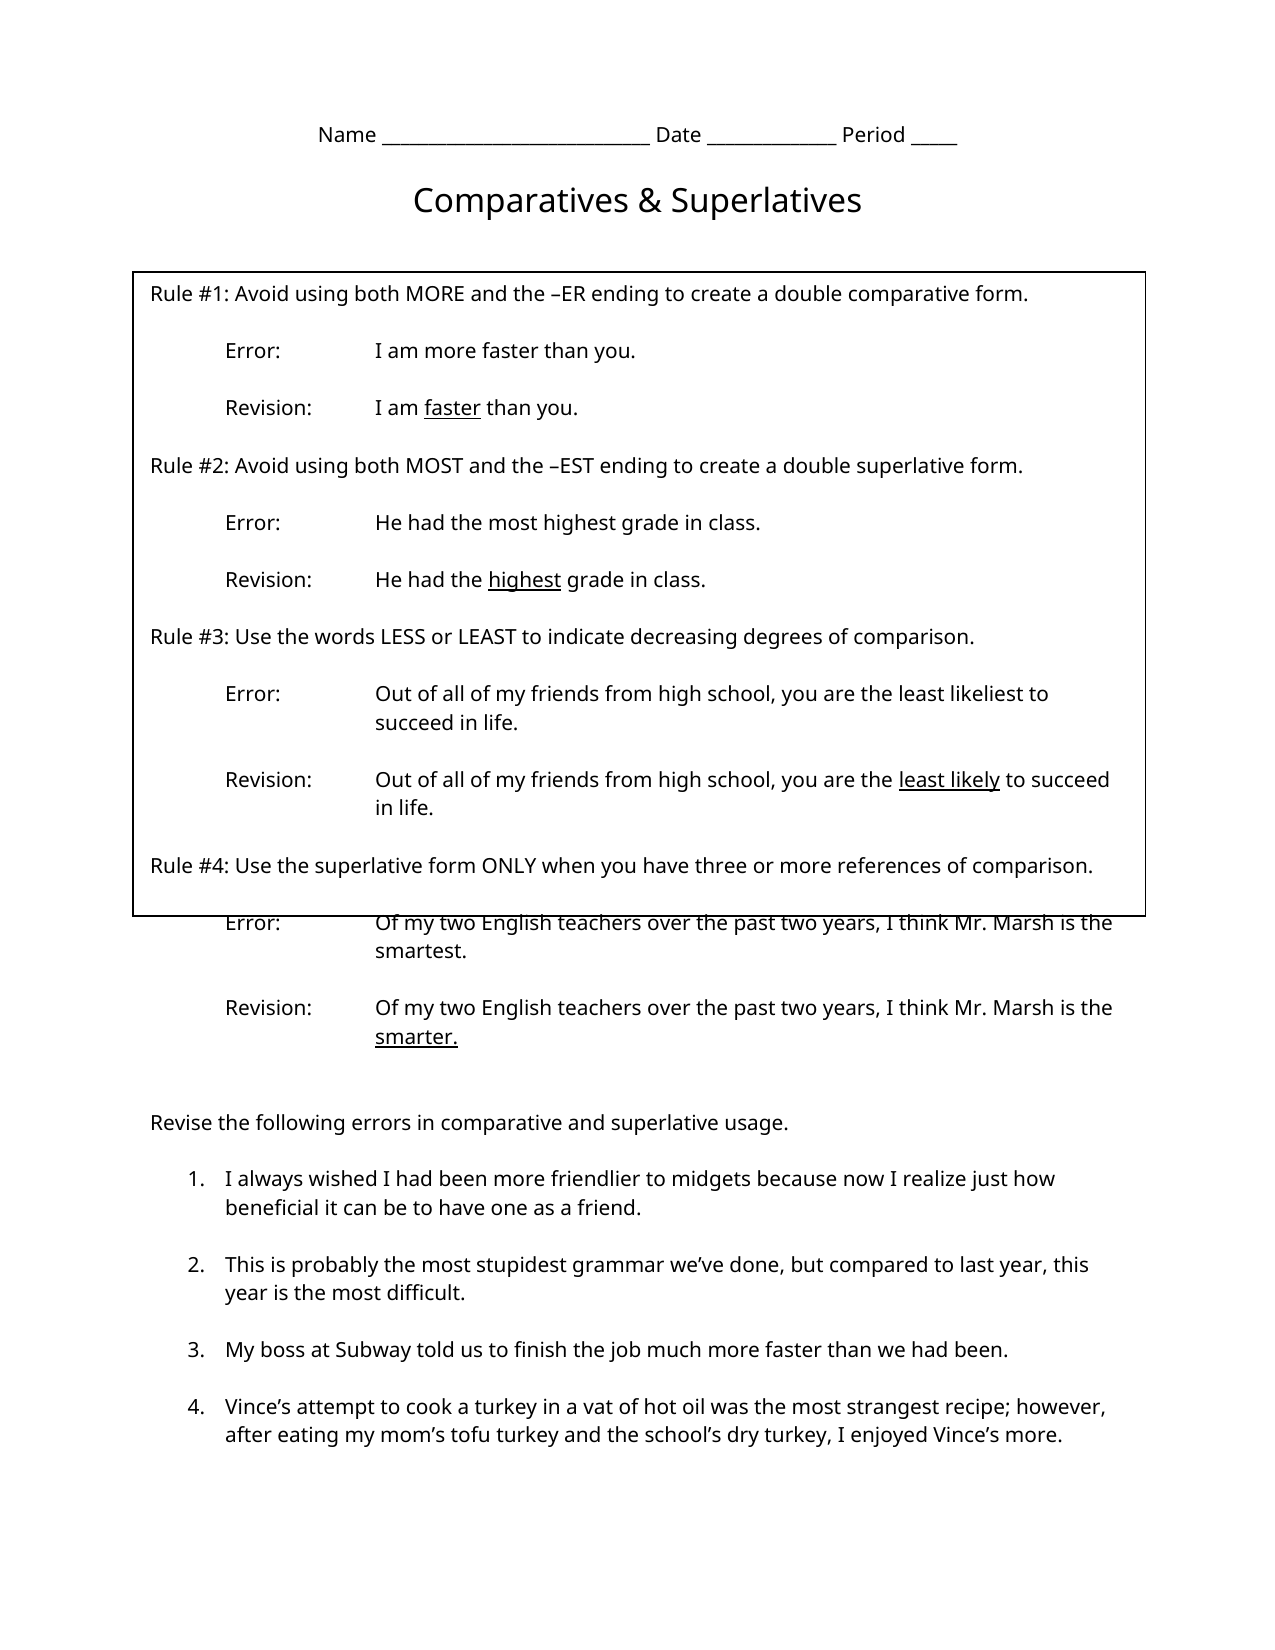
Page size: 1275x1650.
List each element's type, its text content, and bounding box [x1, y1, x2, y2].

text Rule #2: Avoid using both MOST and the –EST ending to create a double superlative form. [150, 451, 1125, 479]
text Rule #4: Use the superlative form ONLY when you have three or more references of comparison. [150, 851, 1125, 879]
list I always wished I had been more friendlier to midgets because now I realize just how beneficial it can be to have one as a friend. [187, 1164, 1125, 1221]
text Error: I am more faster than you. [225, 336, 1125, 365]
subtitle Comparatives & Superlatives [150, 177, 1125, 222]
text Error: Out of all of my friends from high school, you are the least likeliest to succeed in life. [225, 679, 1125, 736]
text Error: Of my two English teachers over the past two years, I think Mr. Marsh is the smartest. [225, 908, 1125, 965]
text Revision: Of my two English teachers over the past two years, I think Mr. Marsh is the smarter. [225, 993, 1125, 1050]
text Revision: I am faster than you. [225, 393, 1125, 422]
text Revise the following errors in comparative and superlative usage. [150, 1108, 1125, 1136]
list This is probably the most stupidest grammar we’ve done, but compared to last year, this year is the most difficult. [187, 1250, 1125, 1307]
text Revision: He had the highest grade in class. [225, 565, 1125, 593]
list Vince’s attempt to cook a turkey in a vat of hot oil was the most strangest recipe; however, after eating my mom’s tofu turkey and the school’s dry turkey, I enjoyed Vince’s more. [187, 1392, 1125, 1449]
list My boss at Subway told us to finish the job much more faster than we had been. [187, 1335, 1125, 1363]
text Revision: Out of all of my friends from high school, you are the least likely to succeed in life. [225, 765, 1125, 822]
text Rule #1: Avoid using both MORE and the –ER ending to create a double comparative form. [150, 279, 1125, 308]
title Name _____________________________ Date ______________ Period _____ [150, 120, 1125, 148]
text Error: He had the most highest grade in class. [225, 508, 1125, 536]
text Rule #3: Use the words LESS or LEAST to indicate decreasing degrees of comparison. [150, 622, 1125, 651]
